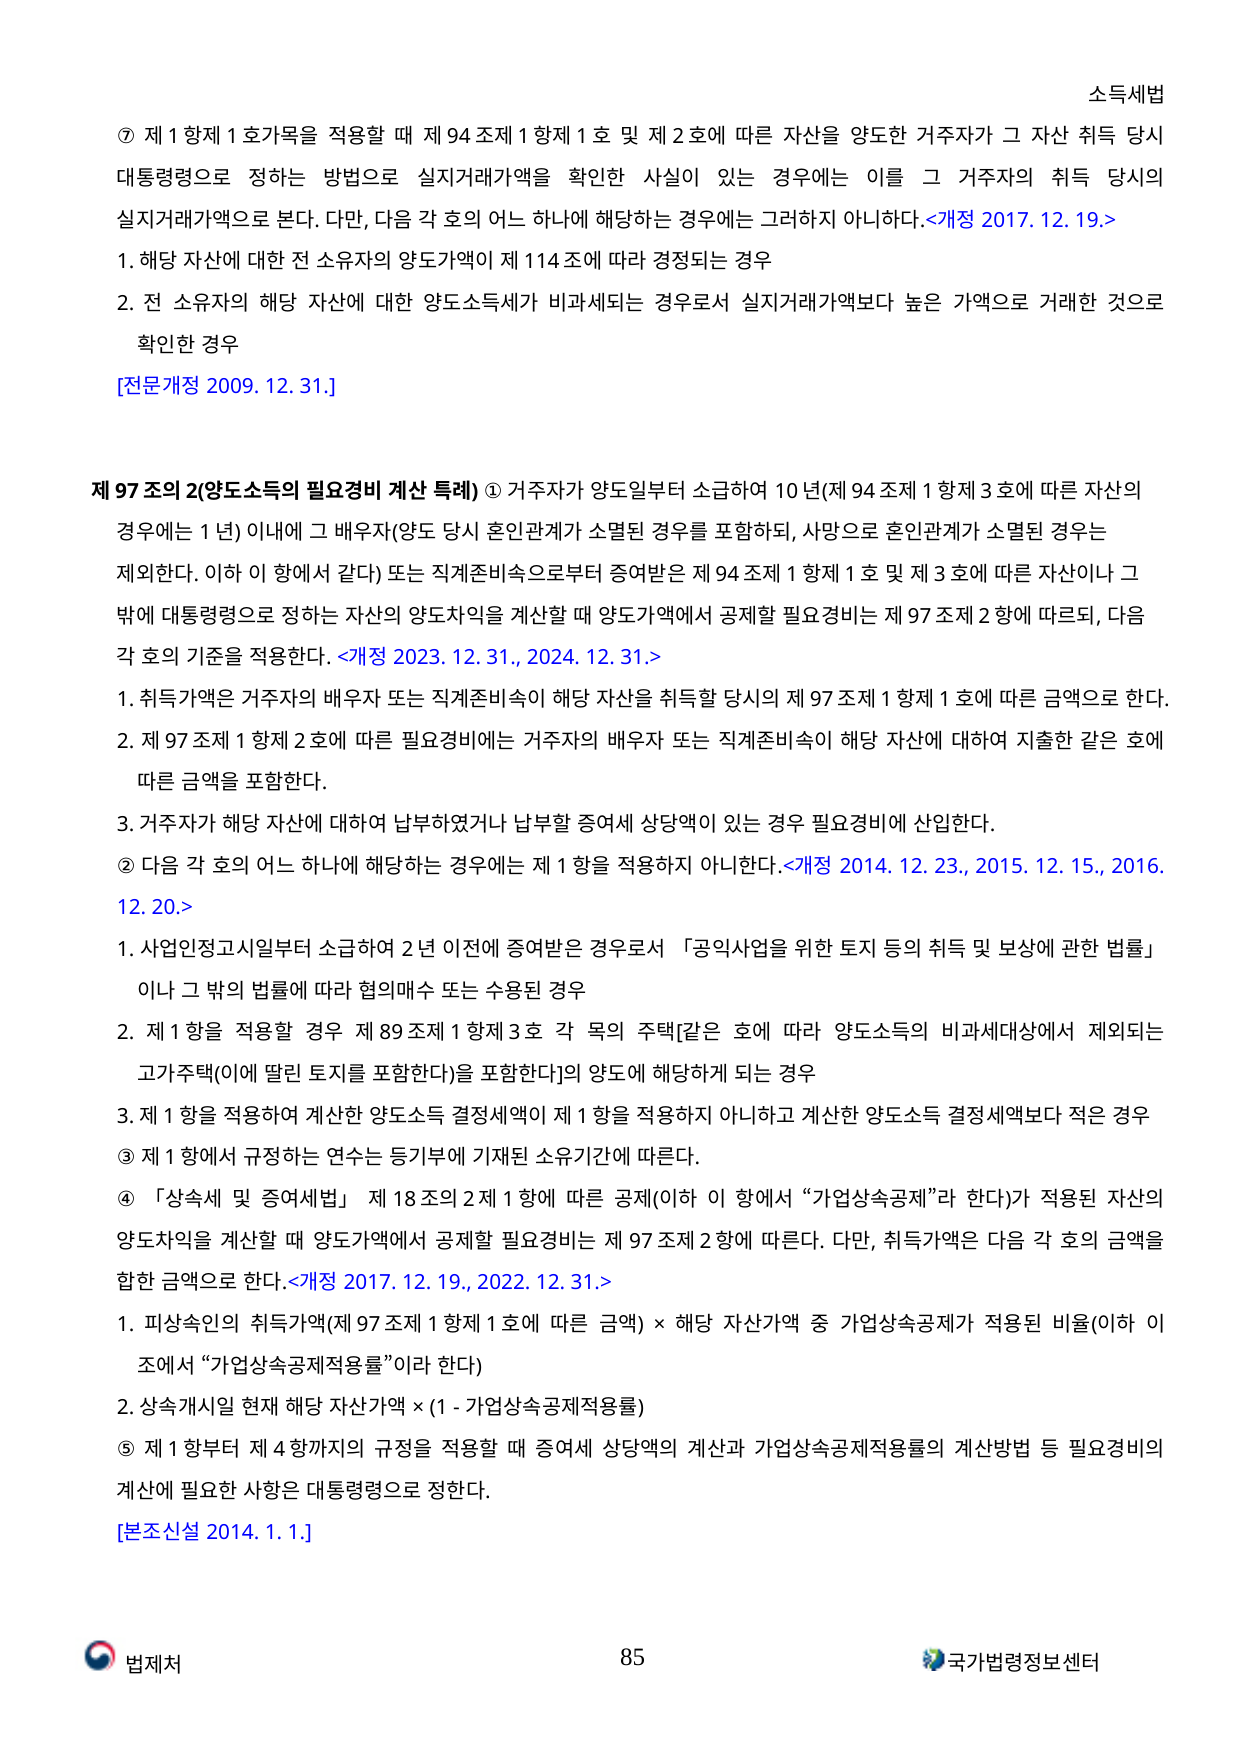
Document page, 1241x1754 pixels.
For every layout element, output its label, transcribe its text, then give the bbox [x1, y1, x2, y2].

text 2. 제1항을 적용할 경우 제89조제1항제3호 각 목의 주택[같은 호에 따라 양도소득의 비과세대상에서 제외되는 고가주택(이에 딸린 토지를 포함한다)을 포함한다]의 양도에 해당하게 되는 경우 [117, 1004, 1165, 1087]
text ② 다음 각 호의 어느 하나에 해당하는 경우에는 제1항을 적용하지 아니한다.<개정 2014. 12. 23., 2015. 12. 15., 2016. 12. 20.> [117, 837, 1165, 921]
text 2. 전 소유자의 해당 자산에 대한 양도소득세가 비과세되는 경우로서 실지거래가액보다 높은 가액으로 거래한 것으로 확인한 경우 [117, 275, 1165, 358]
picture [892, 1637, 947, 1671]
text 1. 피상속인의 취득가액(제97조제1항제1호에 따른 금액) × 해당 자산가액 중 가업상속공제가 적용된 비율(이하 이 조에서 “가업상속공제적용률”이라 한다) [117, 1296, 1165, 1379]
text 2. 제97조제1항제2호에 따른 필요경비에는 거주자의 배우자 또는 직계존비속이 해당 자산에 대하여 지출한 같은 호에 따른 금액을 포함한다. [117, 712, 1165, 796]
picture [75, 1637, 126, 1673]
text ④ 「상속세 및 증여세법」 제18조의2제1항에 따른 공제(이하 이 항에서 “가업상속공제”라 한다)가 적용된 자산의 양도차익을 계산할 때 양도가액에서 공제할 필요경비는 제97조제2항에 따른다. 다만, 취득가액은 다음 각 호의 금액을 합한 금액으로 한다.<개정 2017. 12. 19., 2022. 12. 31.> [117, 1171, 1165, 1296]
text ③ 제1항에서 규정하는 연수는 등기부에 기재된 소유기간에 따른다. [117, 1129, 1165, 1171]
text [본조신설 2014. 1. 1.] [117, 1504, 1165, 1546]
text 1. 취득가액은 거주자의 배우자 또는 직계존비속이 해당 자산을 취득할 당시의 제97조제1항제1호에 따른 금액으로 한다. [117, 671, 1165, 712]
text 3. 거주자가 해당 자산에 대하여 납부하였거나 납부할 증여세 상당액이 있는 경우 필요경비에 산입한다. [117, 796, 1165, 837]
text ⑦ 제1항제1호가목을 적용할 때 제94조제1항제1호 및 제2호에 따른 자산을 양도한 거주자가 그 자산 취득 당시 대통령령으로 정하는 방법으로 실지거래가액을 확인한 사실이 있는 경우에는 이를 그 거주자의 취득 당시의 실지거래가액으로 본다. 다만, 다음 각 호의 어느 하나에 해당하는 경우에는 그러하지 아니하다.<개정 2017. 12. 19.> [117, 108, 1165, 233]
text [전문개정 2009. 12. 31.] [117, 358, 1165, 400]
text 3. 제1항을 적용하여 계산한 양도소득 결정세액이 제1항을 적용하지 아니하고 계산한 양도소득 결정세액보다 적은 경우 [117, 1087, 1165, 1129]
text 제97조의2(양도소득의 필요경비 계산 특례) ① 거주자가 양도일부터 소급하여 10년(제94조제1항제3호에 따른 자산의 경우에는 1년) 이내에 그 배우자(양도 당시 혼인관계가 소멸된 경우를 포함하되, 사망으로 혼인관계가 소멸된 경우는 제외한다. 이하 이 항에서 같다) 또는 직계존비속으로부터 증여받은 제94조제1항제1호 및 제3호에 따른 자산이나 그 밖에 대통령령으로 정하는 자산의 양도차익을 계산할 때 양도가액에서 공제할 필요경비는 제97조제2항에 따르되, 다음 각 호의 기준을 적용한다. <개정 2023. 12. 31., 2024. 12. 31.> [92, 462, 1165, 671]
text 2. 상속개시일 현재 해당 자산가액 × (1 - 가업상속공제적용률) [117, 1379, 1165, 1421]
text 1. 해당 자산에 대한 전 소유자의 양도가액이 제114조에 따라 경정되는 경우 [117, 233, 1165, 275]
text ⑤ 제1항부터 제4항까지의 규정을 적용할 때 증여세 상당액의 계산과 가업상속공제적용률의 계산방법 등 필요경비의 계산에 필요한 사항은 대통령령으로 정한다. [117, 1421, 1165, 1504]
text 1. 사업인정고시일부터 소급하여 2년 이전에 증여받은 경우로서 「공익사업을 위한 토지 등의 취득 및 보상에 관한 법률」이나 그 밖의 법률에 따라 협의매수 또는 수용된 경우 [117, 921, 1165, 1004]
